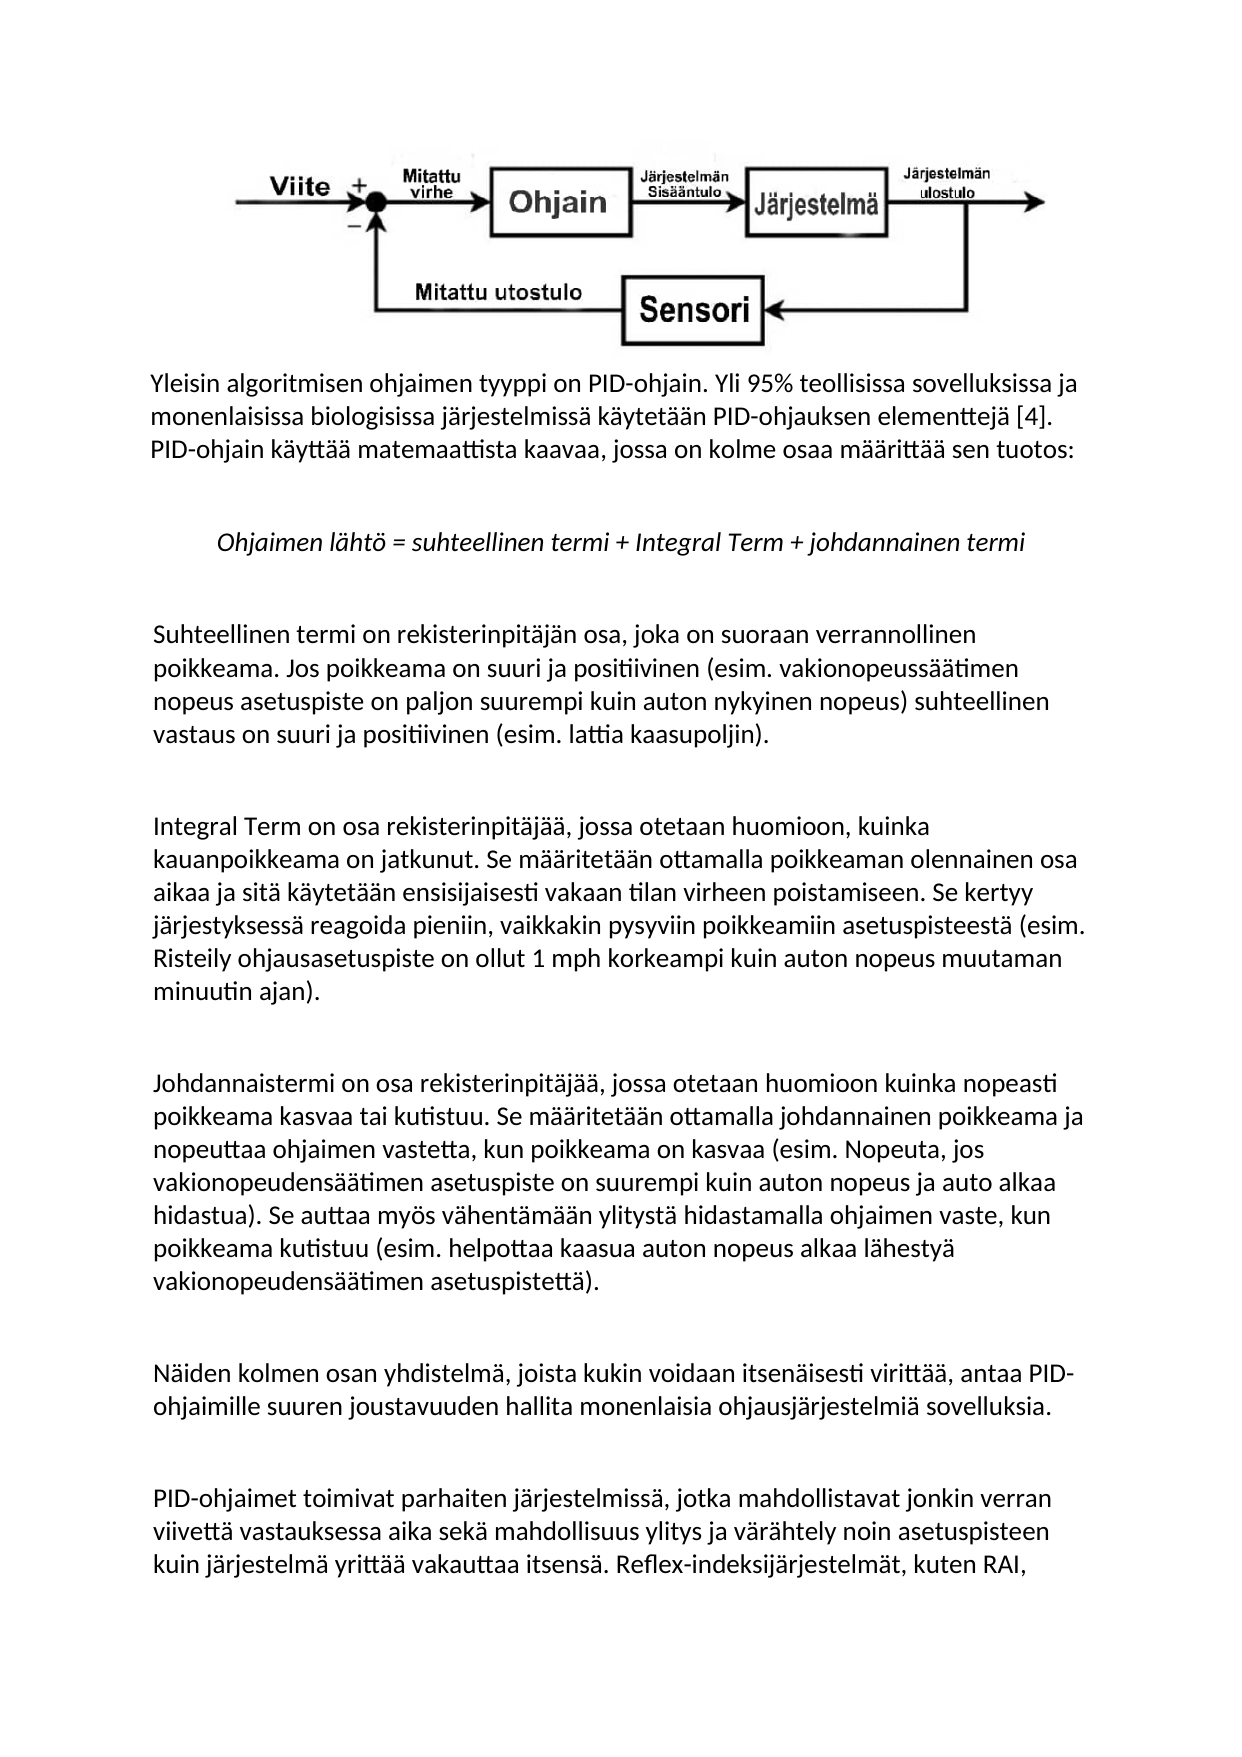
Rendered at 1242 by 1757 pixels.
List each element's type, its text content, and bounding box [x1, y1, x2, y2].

text Ohjaimen lähtö = suhteellinen termi + Integral Term + johdannainen termi [150, 526, 1096, 559]
text Johdannaistermi on osa rekisterinpitäjää, jossa otetaan huomioon kuinka nopeasti poikkeama kasvaa tai kutistuu. Se määritetään ottamalla johdannainen poikkeama ja nopeuttaa ohjaimen vastetta, kun poikkeama on kasvaa (esim. Nopeuta, jos vakionopeudensäätimen asetuspiste on suurempi kuin auton nopeus ja auto alkaa hidastua). Se auttaa myös vähentämään ylitystä hidastamalla ohjaimen vaste, kun poikkeama kutistuu (esim. helpottaa kaasua auton nopeus alkaa lähestyä vakionopeudensäätimen asetuspistettä). [153, 1066, 1103, 1297]
text Näiden kolmen osan yhdistelmä, joista kukin voidaan itsenäisesti virittää, antaa PID-ohjaimille suuren joustavuuden hallita monenlaisia ohjausjärjestelmiä sovelluksia. [153, 1356, 1103, 1422]
picture [150, 128, 1092, 366]
text Integral Term on osa rekisterinpitäjää, jossa otetaan huomioon, kuinka kauanpoikkeama on jatkunut. Se määritetään ottamalla poikkeaman olennainen osa aikaa ja sitä käytetään ensisijaisesti vakaan tilan virheen poistamiseen. Se kertyy järjestyksessä reagoida pieniin, vaikkakin pysyviin poikkeamiin asetuspisteestä (esim. Risteily ohjausasetuspiste on ollut 1 mph korkeampi kuin auton nopeus muutaman minuutin ajan). [153, 809, 1103, 1007]
text Suhteellinen termi on rekisterinpitäjän osa, joka on suoraan verrannollinen poikkeama. Jos poikkeama on suuri ja positiivinen (esim. vakionopeussäätimen nopeus asetuspiste on paljon suurempi kuin auton nykyinen nopeus) suhteellinen vastaus on suuri ja positiivinen (esim. lattia kaasupoljin). [153, 618, 1103, 750]
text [153, 1481, 1103, 1580]
